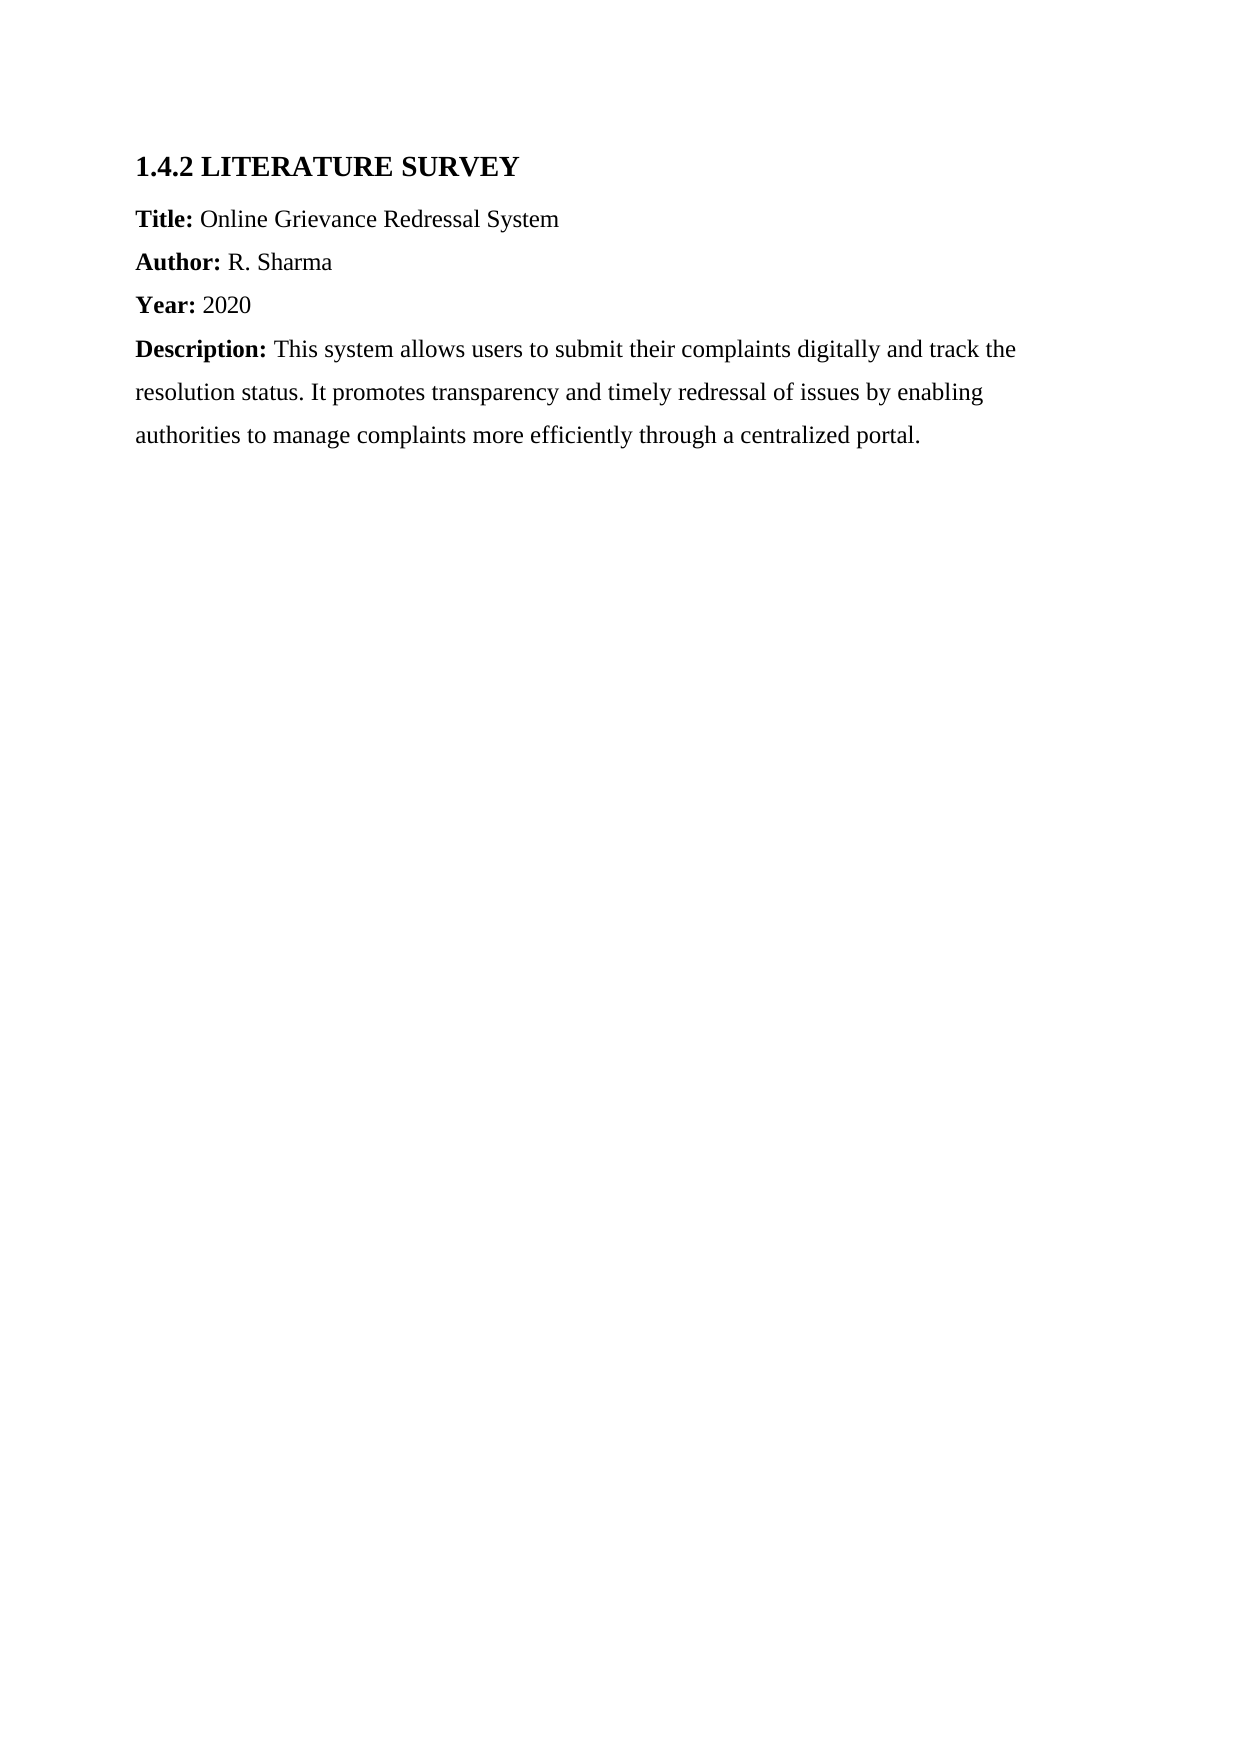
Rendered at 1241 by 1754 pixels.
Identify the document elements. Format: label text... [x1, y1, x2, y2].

text Title: Online Grievance Redressal System [135, 204, 1211, 233]
text Description: This system allows users to submit their complaints digitally and track the resolution status. It promotes transparency and timely redressal of issues by enabling authorities to manage complaints more efficiently through a centralized portal. [135, 334, 1082, 449]
subtitle LITERATURE SURVEY [135, 149, 1211, 182]
text Year: 2020 [135, 291, 1211, 319]
text Author: R. Sharma [135, 247, 1211, 276]
